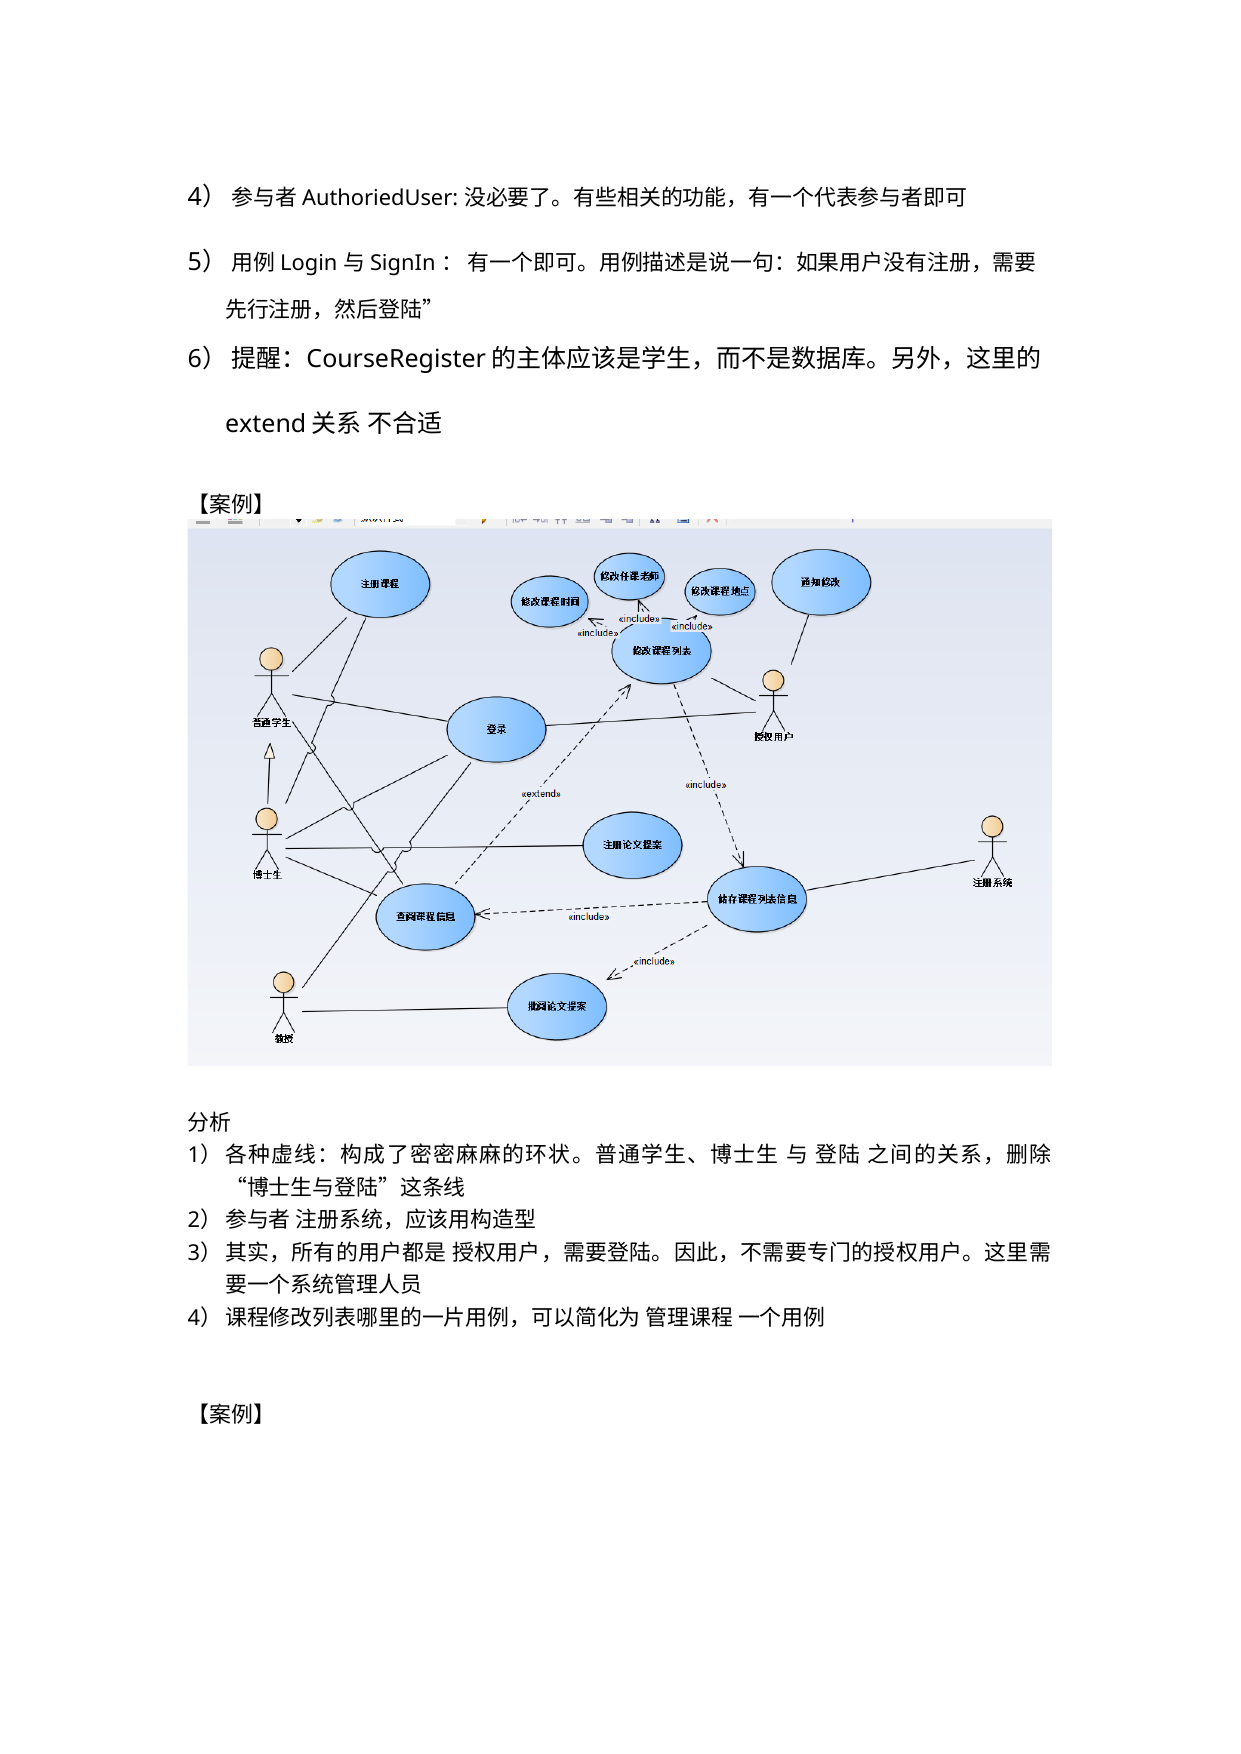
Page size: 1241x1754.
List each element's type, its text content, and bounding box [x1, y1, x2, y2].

text 【案例】 [187, 1397, 1053, 1429]
list 提醒：CourseRegister的主体应该是学生，而不是数据库。另外，这里的extend关系 不合适 [187, 324, 1053, 454]
list 各种虚线：构成了密密麻麻的环状。普通学生、博士生 与 登陆 之间的关系，删除 “博士生与登陆”这条线 [187, 1137, 1053, 1202]
list 用例 Login 与 SignIn ： 有一个即可。用例描述是说一句：如果用户没有注册，需要先行注册，然后登陆” [187, 227, 1053, 324]
text 分析 [187, 1104, 1053, 1137]
list 课程修改列表哪里的一片用例，可以简化为 管理课程 一个用例 [187, 1299, 1053, 1332]
text 【案例】 [187, 487, 1053, 519]
picture [187, 519, 1053, 1066]
list 其实，所有的用户都是 授权用户，需要登陆。因此，不需要专门的授权用户。这里需要一个系统管理人员 [187, 1234, 1053, 1299]
list 参与者 AuthoriedUser: 没必要了。有些相关的功能，有一个代表参与者即可 [187, 162, 1053, 227]
list 参与者 注册系统，应该用构造型 [187, 1202, 1053, 1234]
